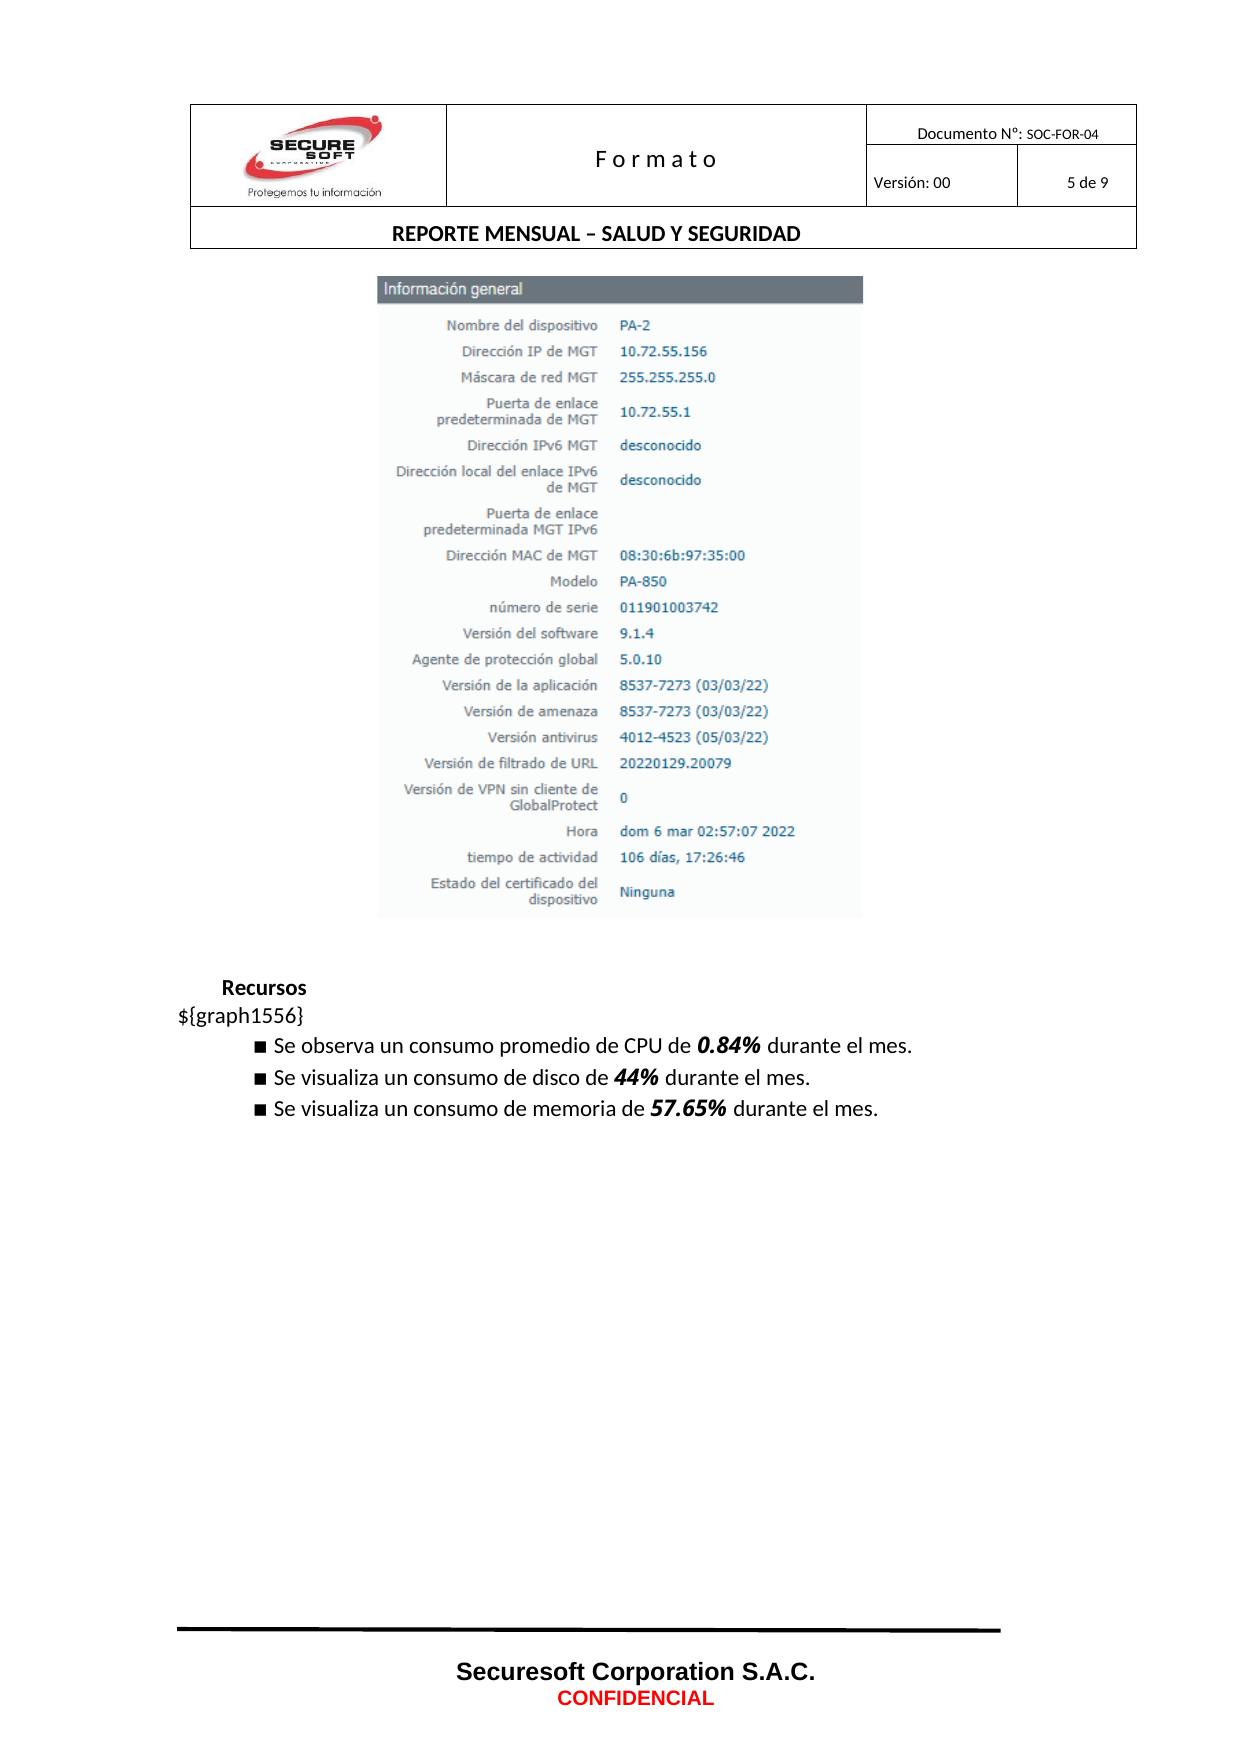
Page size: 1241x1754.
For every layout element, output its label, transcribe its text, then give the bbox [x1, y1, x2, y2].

picture [377, 276, 864, 918]
text ▪ Se observa un consumo promedio de CPU de 0.84% durante el mes. [252, 1029, 1063, 1061]
text ▪ Se visualiza un consumo de memoria de 57.65% durante el mes. [252, 1092, 1063, 1123]
text Recursos [177, 973, 1063, 1001]
text ${graph1556} [177, 1001, 1063, 1029]
text ▪ Se visualiza un consumo de disco de 44% durante el mes. [252, 1061, 1063, 1092]
picture [228, 105, 400, 206]
